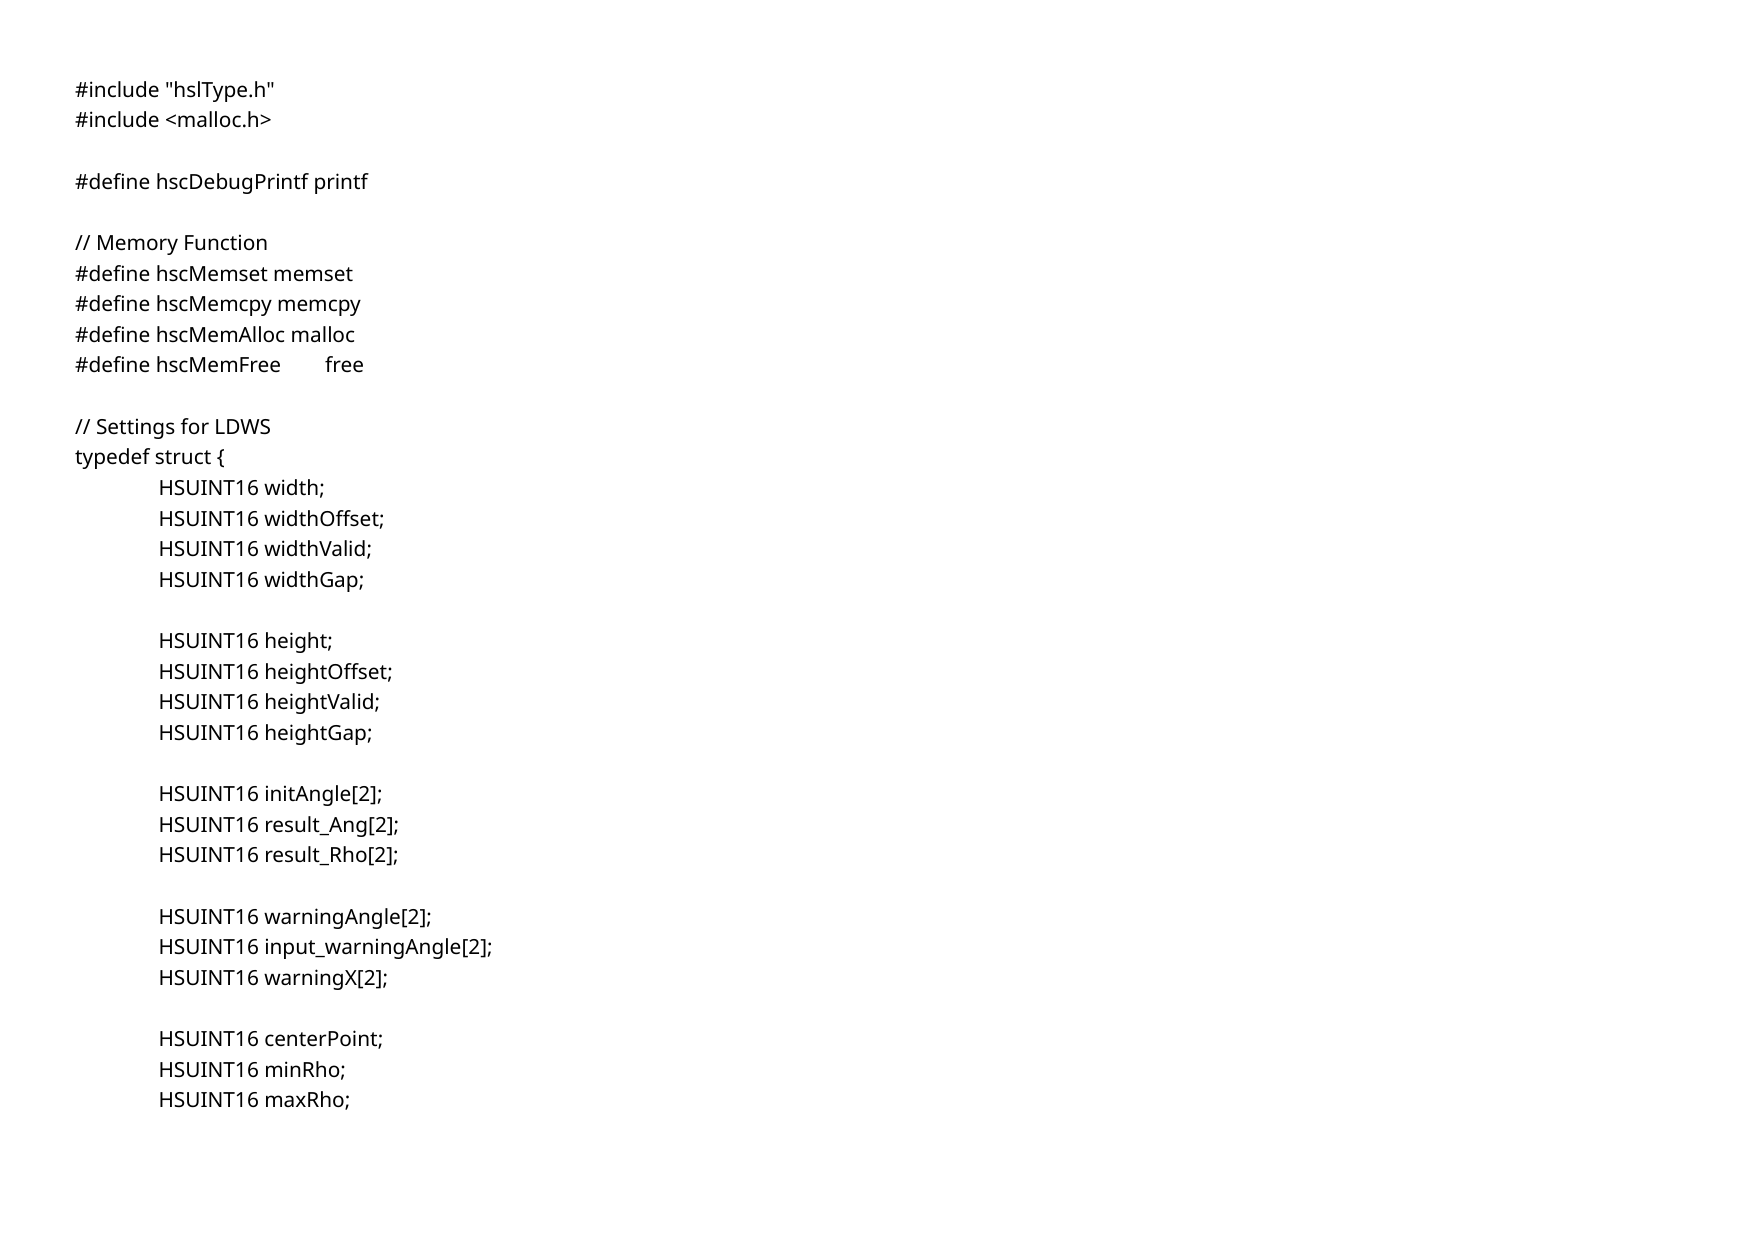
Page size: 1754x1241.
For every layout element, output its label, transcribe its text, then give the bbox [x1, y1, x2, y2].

text HSUINT16 width; [75, 473, 1679, 502]
text HSUINT16 widthGap; [75, 565, 1679, 593]
text HSUINT16 input_warningAngle[2]; [75, 932, 1679, 961]
text #define hscDebugPrintf printf [75, 167, 1679, 195]
text HSUINT16 heightOffset; [75, 657, 1679, 685]
text #define hscMemFree free [75, 351, 1679, 379]
text HSUINT16 heightValid; [75, 687, 1679, 716]
text HSUINT16 warningX[2]; [75, 963, 1679, 992]
text HSUINT16 result_Ang[2]; [75, 810, 1679, 838]
text HSUINT16 minRho; [75, 1055, 1679, 1083]
text HSUINT16 widthValid; [75, 534, 1679, 563]
text HSUINT16 height; [75, 626, 1679, 655]
text HSUINT16 maxRho; [75, 1086, 1679, 1114]
text HSUINT16 widthOffset; [75, 504, 1679, 532]
text typedef struct { [75, 442, 1679, 471]
text // Memory Function [75, 228, 1679, 257]
text #define hscMemset memset [75, 259, 1679, 287]
text #define hscMemAlloc malloc [75, 320, 1679, 348]
text #include <malloc.h> [75, 106, 1679, 134]
text HSUINT16 result_Rho[2]; [75, 841, 1679, 869]
text HSUINT16 initAngle[2]; [75, 779, 1679, 808]
text HSUINT16 warningAngle[2]; [75, 902, 1679, 930]
text #define hscMemcpy memcpy [75, 289, 1679, 318]
text HSUINT16 heightGap; [75, 718, 1679, 747]
text #include "hslType.h" [75, 75, 1679, 103]
text HSUINT16 centerPoint; [75, 1024, 1679, 1053]
text // Settings for LDWS [75, 412, 1679, 440]
